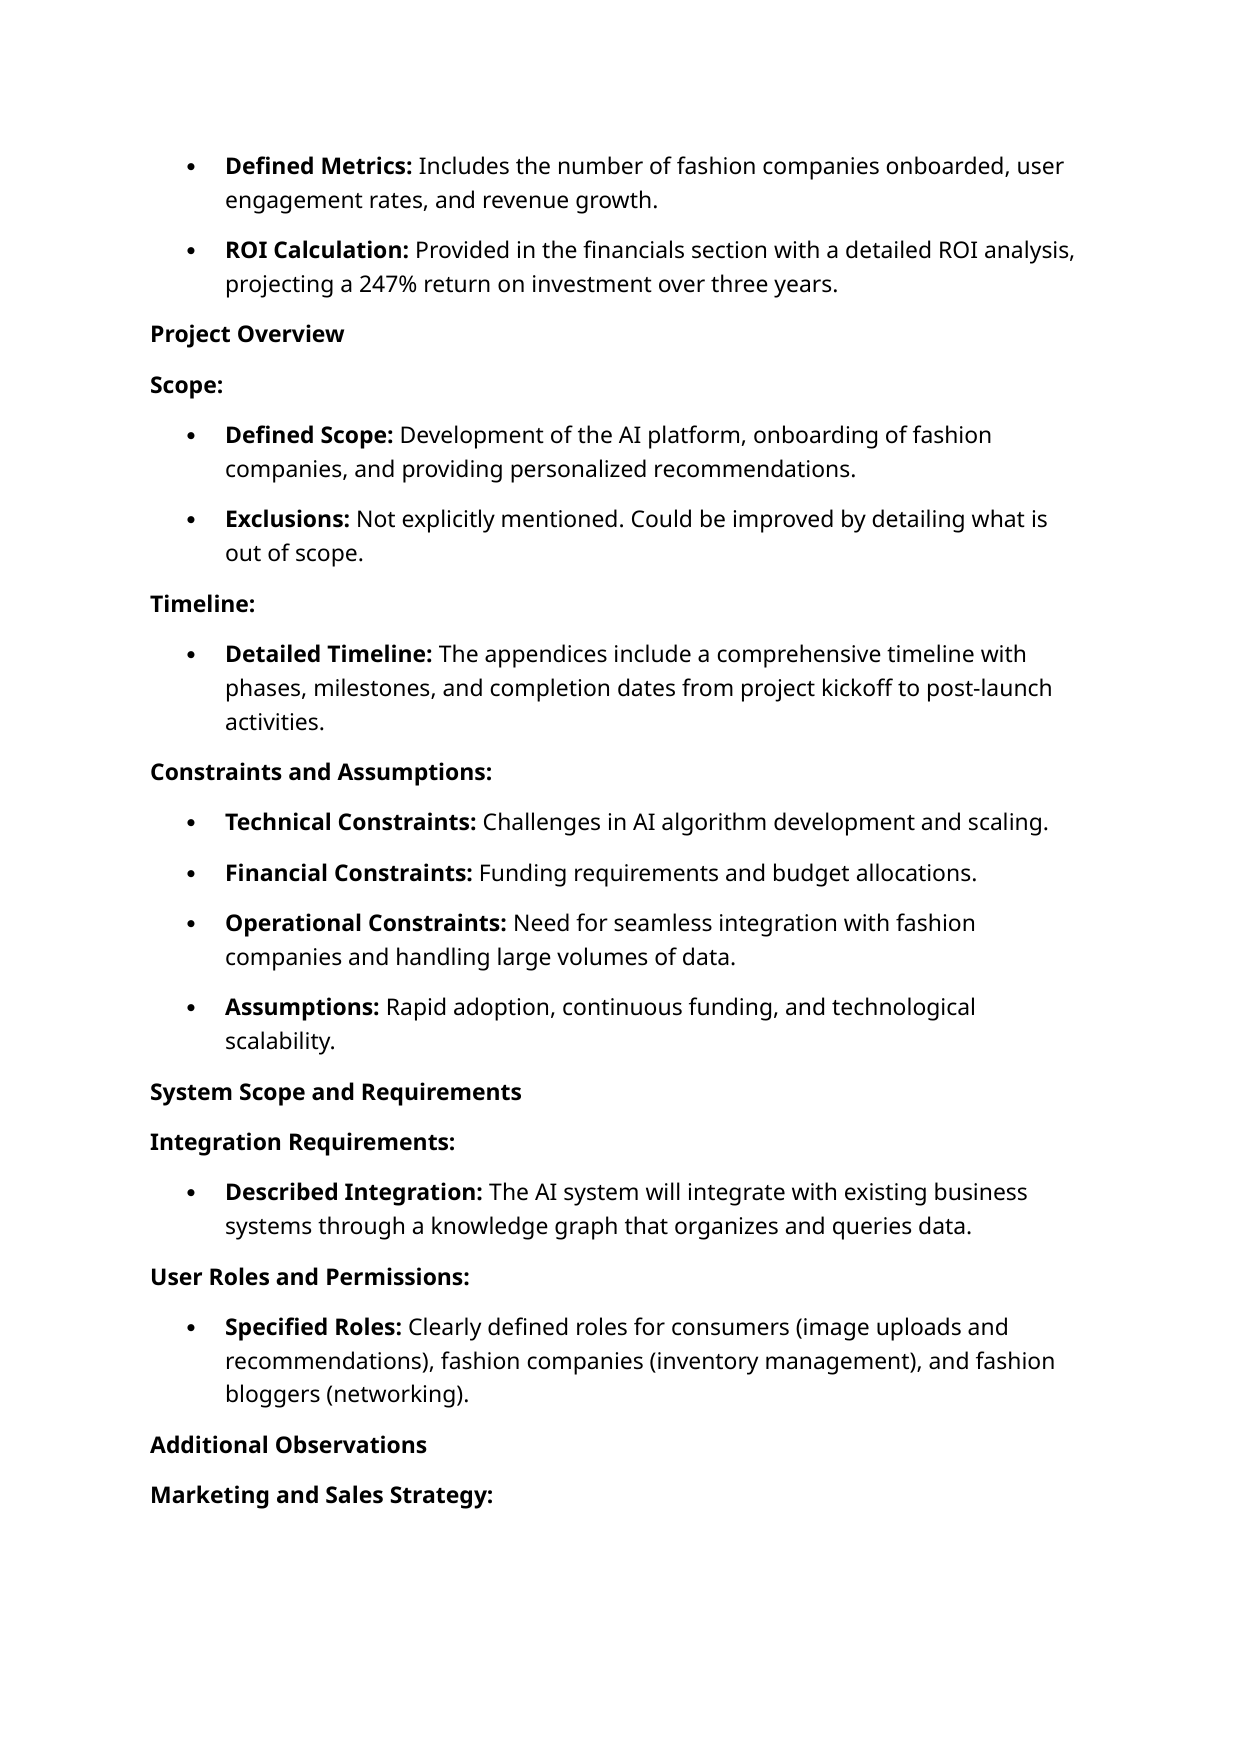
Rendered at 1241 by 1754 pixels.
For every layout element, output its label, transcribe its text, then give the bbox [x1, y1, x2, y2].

list Operational Constraints: Need for seamless integration with fashion companies and handling large volumes of data. [187, 907, 1090, 972]
list Specified Roles: Clearly defined roles for consumers (image uploads and recommendations), fashion companies (inventory management), and fashion bloggers (networking). [187, 1311, 1090, 1409]
list Described Integration: The AI system will integrate with existing business systems through a knowledge graph that organizes and queries data. [187, 1176, 1090, 1241]
text Project Overview [150, 318, 1090, 349]
text Integration Requirements: [150, 1126, 1090, 1157]
list Detailed Timeline: The appendices include a comprehensive timeline with phases, milestones, and completion dates from project kickoff to post-launch activities. [187, 638, 1090, 737]
text System Scope and Requirements [150, 1075, 1090, 1107]
text Constraints and Assumptions: [150, 756, 1090, 787]
text Scope: [150, 369, 1090, 400]
text Marketing and Sales Strategy: [150, 1479, 1090, 1510]
list Financial Constraints: Funding requirements and budget allocations. [187, 857, 1090, 888]
list Technical Constraints: Challenges in AI algorithm development and scaling. [187, 806, 1090, 837]
list Defined Scope: Development of the AI platform, onboarding of fashion companies, and providing personalized recommendations. [187, 419, 1090, 484]
list Defined Metrics: Includes the number of fashion companies onboarded, user engagement rates, and revenue growth. [187, 150, 1090, 215]
text Timeline: [150, 587, 1090, 619]
list ROI Calculation: Provided in the financials section with a detailed ROI analysis, projecting a 247% return on investment over three years. [187, 234, 1090, 299]
text User Roles and Permissions: [150, 1260, 1090, 1292]
list Assumptions: Rapid adoption, continuous funding, and technological scalability. [187, 991, 1090, 1056]
list Exclusions: Not explicitly mentioned. Could be improved by detailing what is out of scope. [187, 503, 1090, 568]
text Additional Observations [150, 1429, 1090, 1460]
